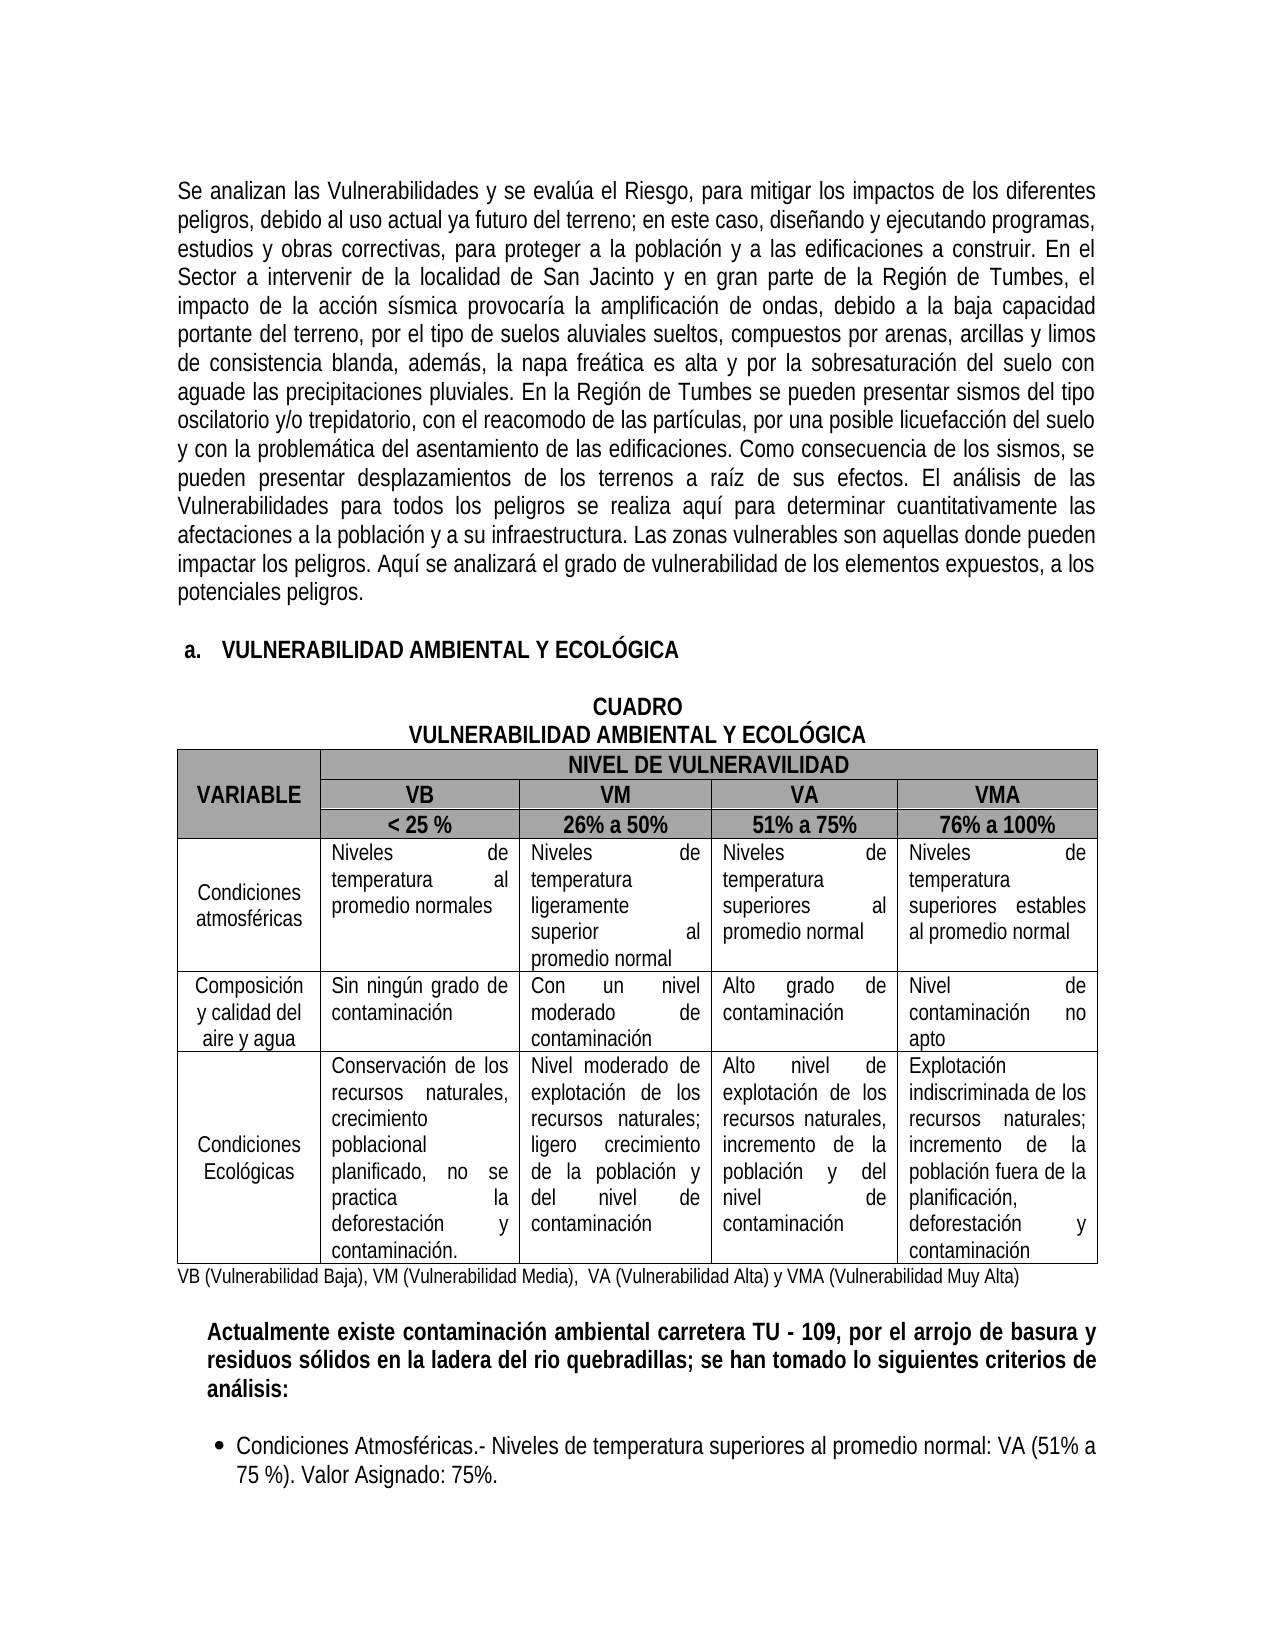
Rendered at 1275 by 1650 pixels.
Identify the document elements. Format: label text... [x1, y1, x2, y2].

table_cell 76% a 100% [898, 810, 1097, 838]
table_cell Con un nivel moderado de contaminación [520, 972, 711, 1051]
text Se analizan las Vulnerabilidades y se evalúa el Riesgo, para mitigar los impactos de los diferentes peligros, debido al uso actual ya futuro del terreno; en este caso, diseñando y ejecutando programas, estudios y obras correctivas, para proteger a la población y a las edificaciones a construir. En el Sector a intervenir de la localidad de San Jacinto y en gran parte de la Región de Tumbes, el impacto de la acción sísmica provocaría la amplificación de ondas, debido a la baja capacidad portante del terreno, por el tipo de suelos aluviales sueltos, compuestos por arenas, arcillas y limos de consistencia blanda, además, la napa freática es alta y por la sobresaturación del suelo con aguade las precipitaciones pluviales. En la Región de Tumbes se pueden presentar sismos del tipo oscilatorio y/o trepidatorio, con el reacomodo de las partículas, por una posible licuefacción del suelo y con la problemática del asentamiento de las edificaciones. Como consecuencia de los sismos, se pueden presentar desplazamientos de los terrenos a raíz de sus efectos. El análisis de las Vulnerabilidades para todos los peligros se realiza aquí para determinar cuantitativamente las afectaciones a la población y a su infraestructura. Las zonas vulnerables son aquellas donde pueden impactar los peligros. Aquí se analizará el grado de vulnerabilidad de los elementos expuestos, a los potenciales peligros. [177, 176, 1098, 606]
table_cell Niveles de temperatura superiores estables al promedio normal [898, 839, 1097, 971]
text Actualmente existe contaminación ambiental carretera TU - 109, por el arrojo de basura y residuos sólidos en la ladera del rio quebradillas; se han tomado lo siguientes criterios de análisis: [207, 1317, 1098, 1403]
table_cell Alto nivel de explotación de los recursos naturales, incremento de la población y del nivel de contaminación [712, 1052, 897, 1263]
table_cell VMA [898, 780, 1097, 808]
table_cell Nivel moderado de explotación de los recursos naturales; ligero crecimiento de la población y del nivel de contaminación [520, 1052, 711, 1263]
text VULNERABILIDAD AMBIENTAL Y ECOLÓGICA [177, 721, 1098, 749]
table_cell 51% a 75% [712, 810, 897, 838]
table_cell VA [712, 780, 897, 808]
table_cell Conservación de los recursos naturales, crecimiento poblacional planificado, no se practica la deforestación y contaminación. [321, 1052, 519, 1263]
table_cell Composición y calidad del aire y agua [178, 972, 320, 1051]
table_cell VM [520, 780, 711, 808]
table_cell Nivel de contaminación no apto [898, 972, 1097, 1051]
table_cell < 25 % [321, 810, 519, 838]
table_cell 26% a 50% [520, 810, 711, 838]
text VB (Vulnerabilidad Baja), VM (Vulnerabilidad Media), VA (Vulnerabilidad Alta) y VMA (Vulnerabilidad Muy Alta) [177, 1264, 1098, 1288]
table_cell Niveles de temperatura superiores al promedio normal [712, 839, 897, 971]
table_cell VB [321, 780, 519, 808]
table_cell Explotación indiscriminada de los recursos naturales; incremento de la población fuera de la planificación, deforestación y contaminación [898, 1052, 1097, 1263]
table_cell Niveles de temperatura al promedio normales [321, 839, 519, 971]
table_header VARIABLE [178, 750, 320, 838]
list VULNERABILIDAD AMBIENTAL Y ECOLÓGICA [184, 634, 1098, 663]
table_cell Condiciones Ecológicas [178, 1052, 320, 1263]
table_cell Alto grado de contaminación [712, 972, 897, 1051]
table_cell Niveles de temperatura ligeramente superior al promedio normal [520, 839, 711, 971]
list Condiciones Atmosféricas.- Niveles de temperatura superiores al promedio normal: VA (51% a 75 %). Valor Asignado: 75%. [215, 1431, 1098, 1489]
text CUADRO [177, 692, 1098, 721]
table_header NIVEL DE VULNERAVILIDAD [321, 750, 1097, 779]
table_cell Condiciones atmosféricas [178, 839, 320, 971]
table_cell Sin ningún grado de contaminación [321, 972, 519, 1051]
